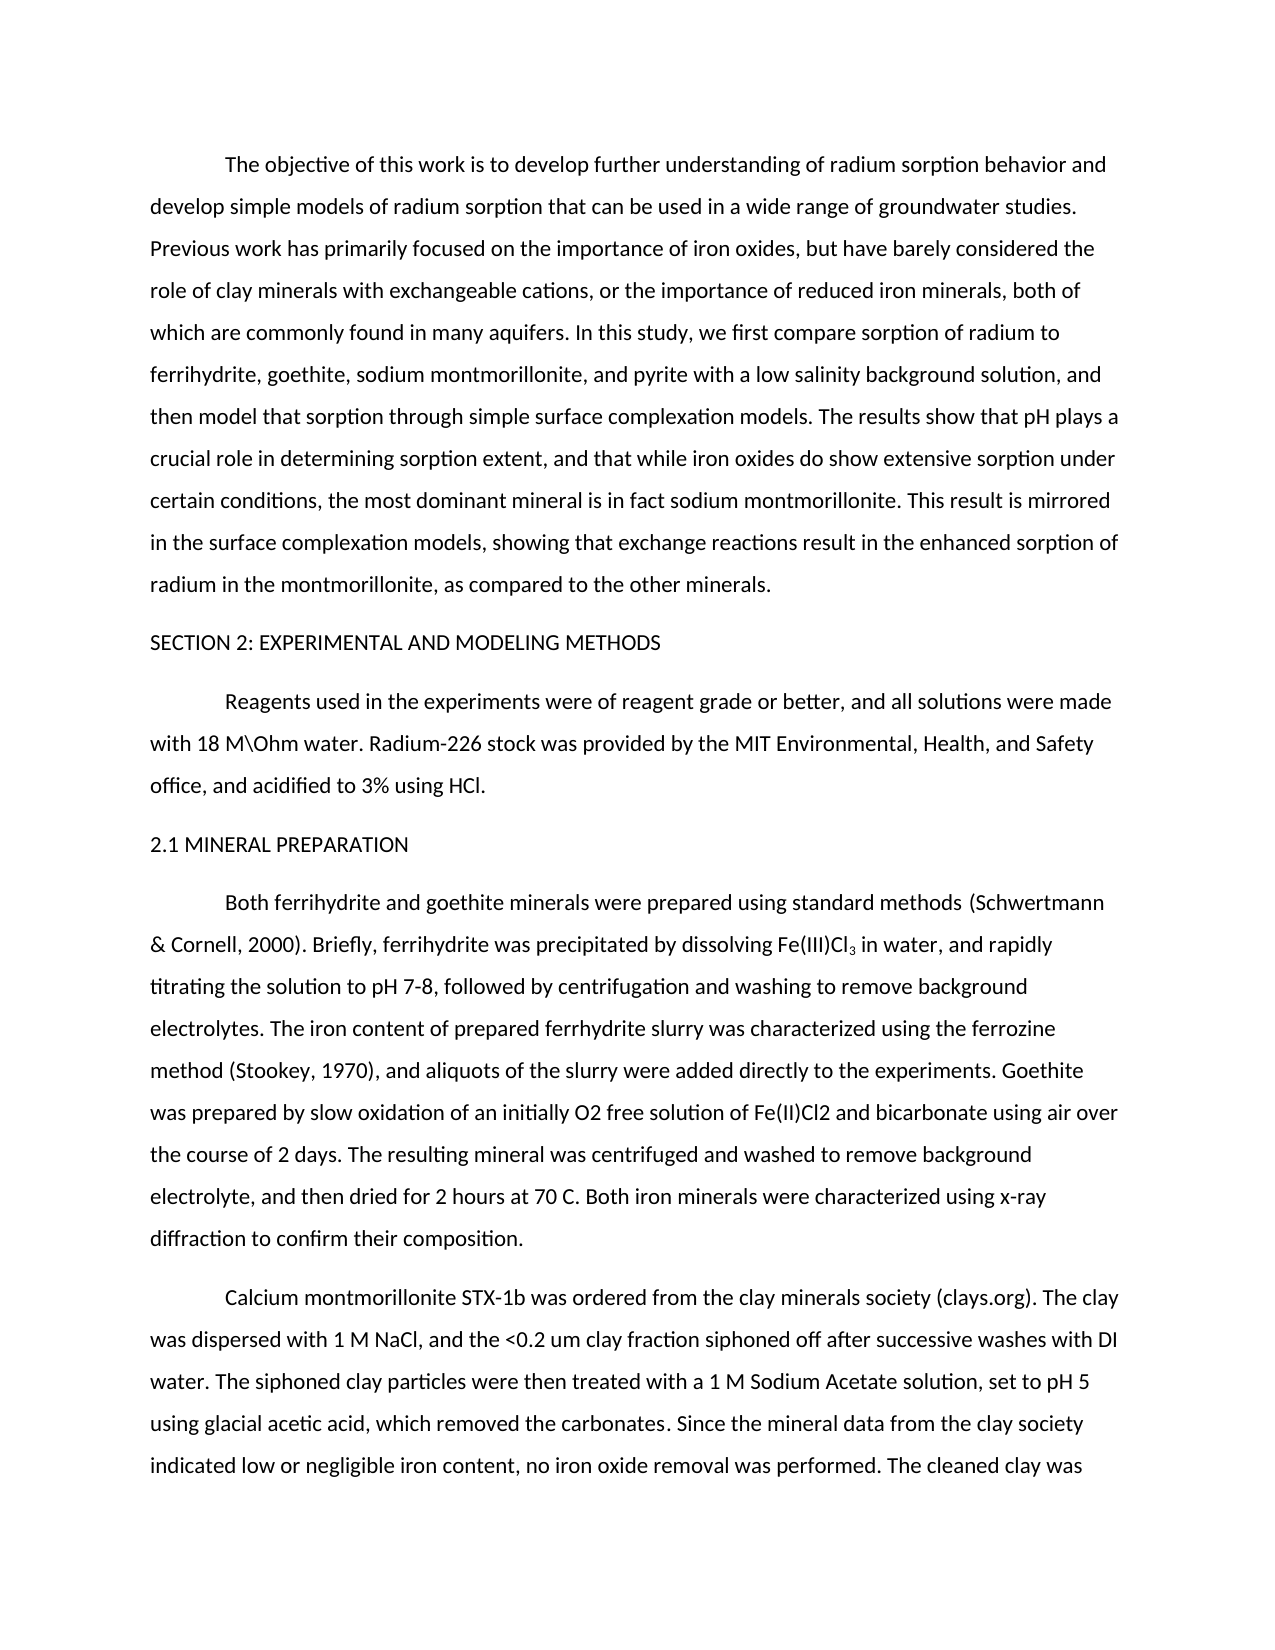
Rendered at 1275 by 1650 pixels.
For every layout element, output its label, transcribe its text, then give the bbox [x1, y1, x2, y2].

text The objective of this work is to develop further understanding of radium sorption behavior and develop simple models of radium sorption that can be used in a wide range of groundwater studies. Previous work has primarily focused on the importance of iron oxides, but have barely considered the role of clay minerals with exchangeable cations, or the importance of reduced iron minerals, both of which are commonly found in many aquifers. In this study, we first compare sorption of radium to ferrihydrite, goethite, sodium montmorillonite, and pyrite with a low salinity background solution, and then model that sorption through simple surface complexation models. The results show that pH plays a crucial role in determining sorption extent, and that while iron oxides do show extensive sorption under certain conditions, the most dominant mineral is in fact sodium montmorillonite. This result is mirrored in the surface complexation models, showing that exchange reactions result in the enhanced sorption of radium in the montmorillonite, as compared to the other minerals. [150, 150, 1125, 598]
text Reagents used in the experiments were of reagent grade or better, and all solutions were made with 18 M\Ohm water. Radium-226 stock was provided by the MIT Environmental, Health, and Safety office, and acidified to 3% using HCl. [150, 687, 1125, 799]
text SECTION 2: EXPERIMENTAL AND MODELING METHODS [150, 628, 1125, 656]
text 2.1 MINERAL PREPARATION [150, 830, 1125, 858]
